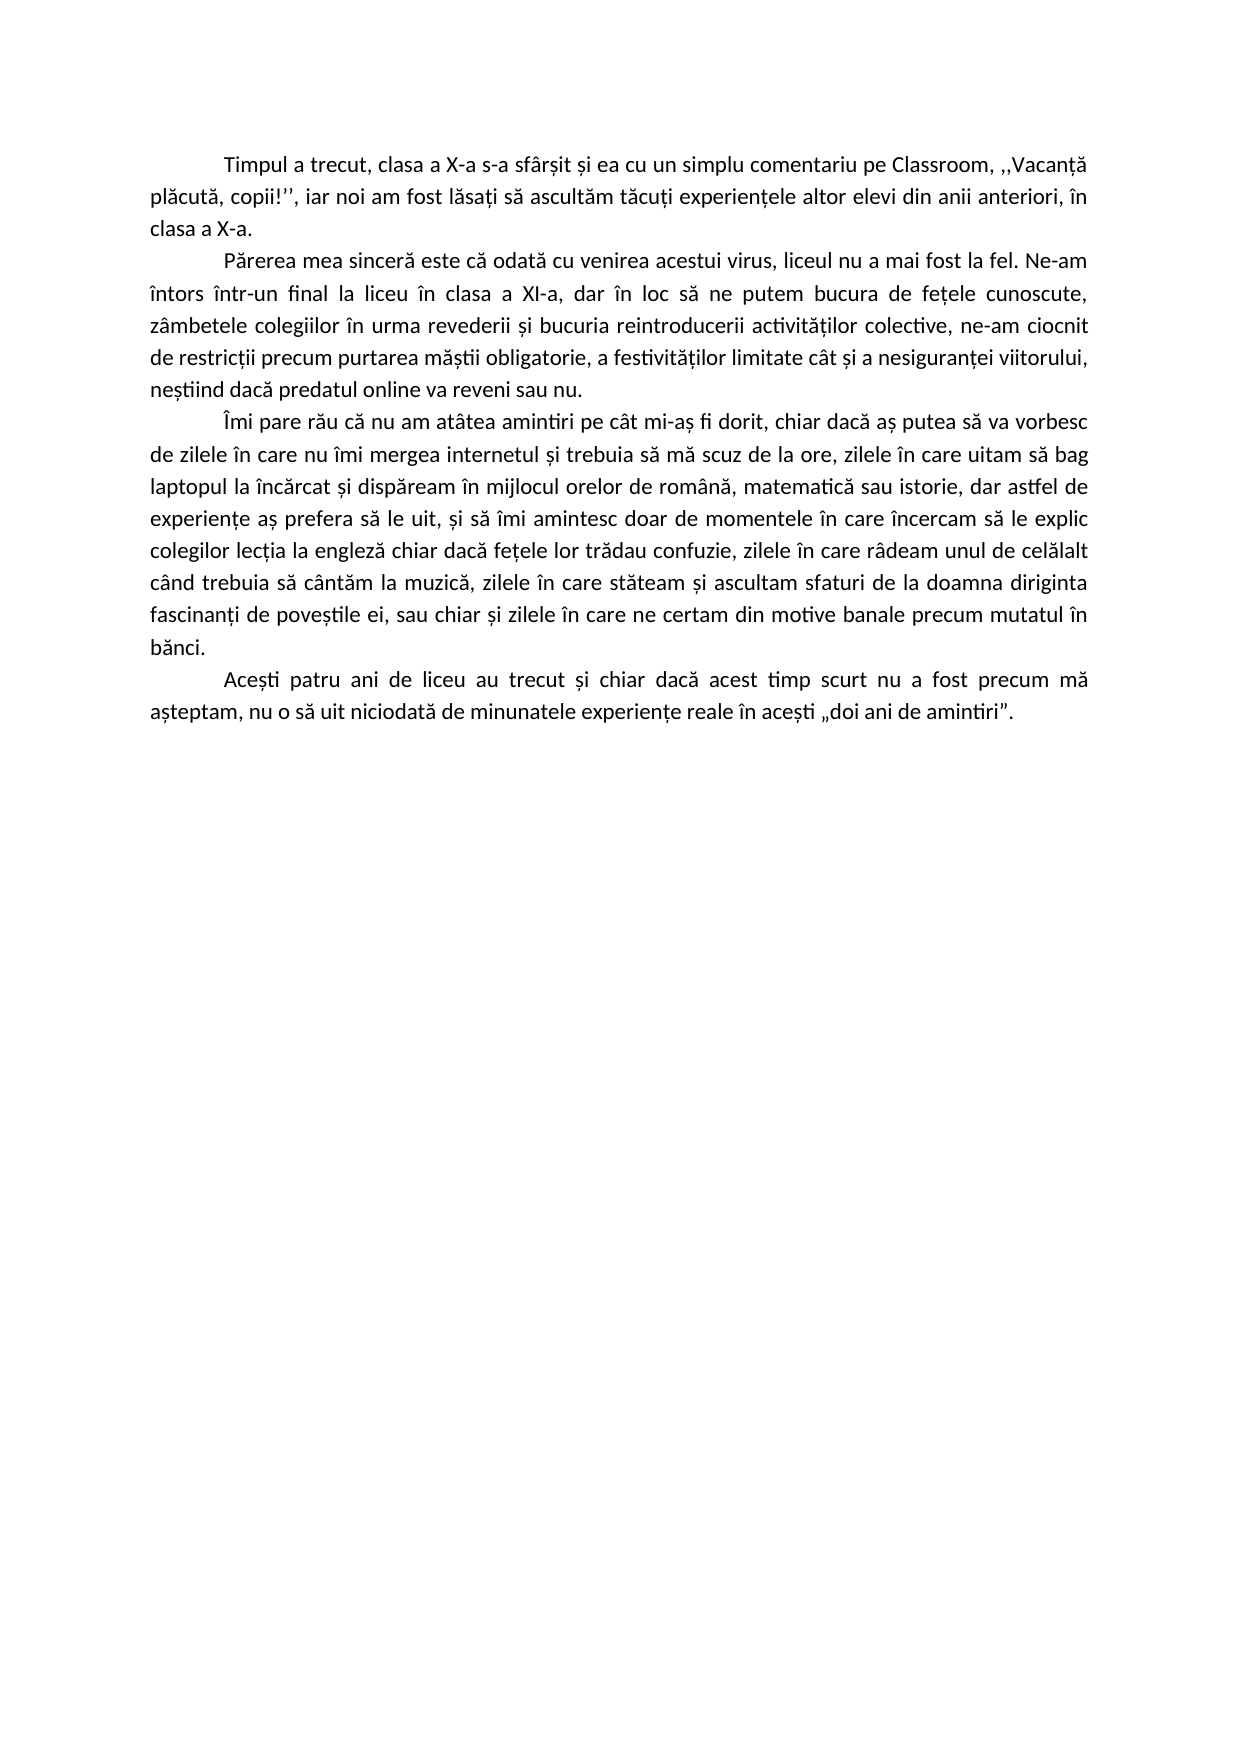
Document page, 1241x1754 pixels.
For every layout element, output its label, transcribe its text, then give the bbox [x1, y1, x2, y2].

text Îmi pare rău că nu am atâtea amintiri pe cât mi-aș fi dorit, chiar dacă aș putea să va vorbesc de zilele în care nu îmi mergea internetul și trebuia să mă scuz de la ore, zilele în care uitam să bag laptopul la încărcat și dispăream în mijlocul orelor de română, matematică sau istorie, dar astfel de experiențe aș prefera să le uit, și să îmi amintesc doar de momentele în care încercam să le explic colegilor lecția la engleză chiar dacă fețele lor trădau confuzie, zilele în care râdeam unul de celălalt când trebuia să cântăm la muzică, zilele în care stăteam și ascultam sfaturi de la doamna diriginta fascinanți de poveștile ei, sau chiar și zilele în care ne certam din motive banale precum mutatul în bănci. [150, 407, 1090, 661]
text Timpul a trecut, clasa a X-a s-a sfârșit și ea cu un simplu comentariu pe Classroom, ,,Vacanță plăcută, copii!’’, iar noi am fost lăsați să ascultăm tăcuți experiențele altor elevi din anii anteriori, în clasa a X-a. [150, 150, 1090, 242]
text Părerea mea sinceră este că odată cu venirea acestui virus, liceul nu a mai fost la fel. Ne-am întors într-un final la liceu în clasa a XI-a, dar în loc să ne putem bucura de fețele cunoscute, zâmbetele colegiilor în urma revederii și bucuria reintroducerii activităților colective, ne-am ciocnit de restricții precum purtarea măștii obligatorie, a festivităților limitate cât și a nesiguranței viitorului, neștiind dacă predatul online va reveni sau nu. [150, 247, 1090, 403]
text Acești patru ani de liceu au trecut și chiar dacă acest timp scurt nu a fost precum mă așteptam, nu o să uit niciodată de minunatele experiențe reale în acești „doi ani de amintiri”. [150, 665, 1090, 725]
